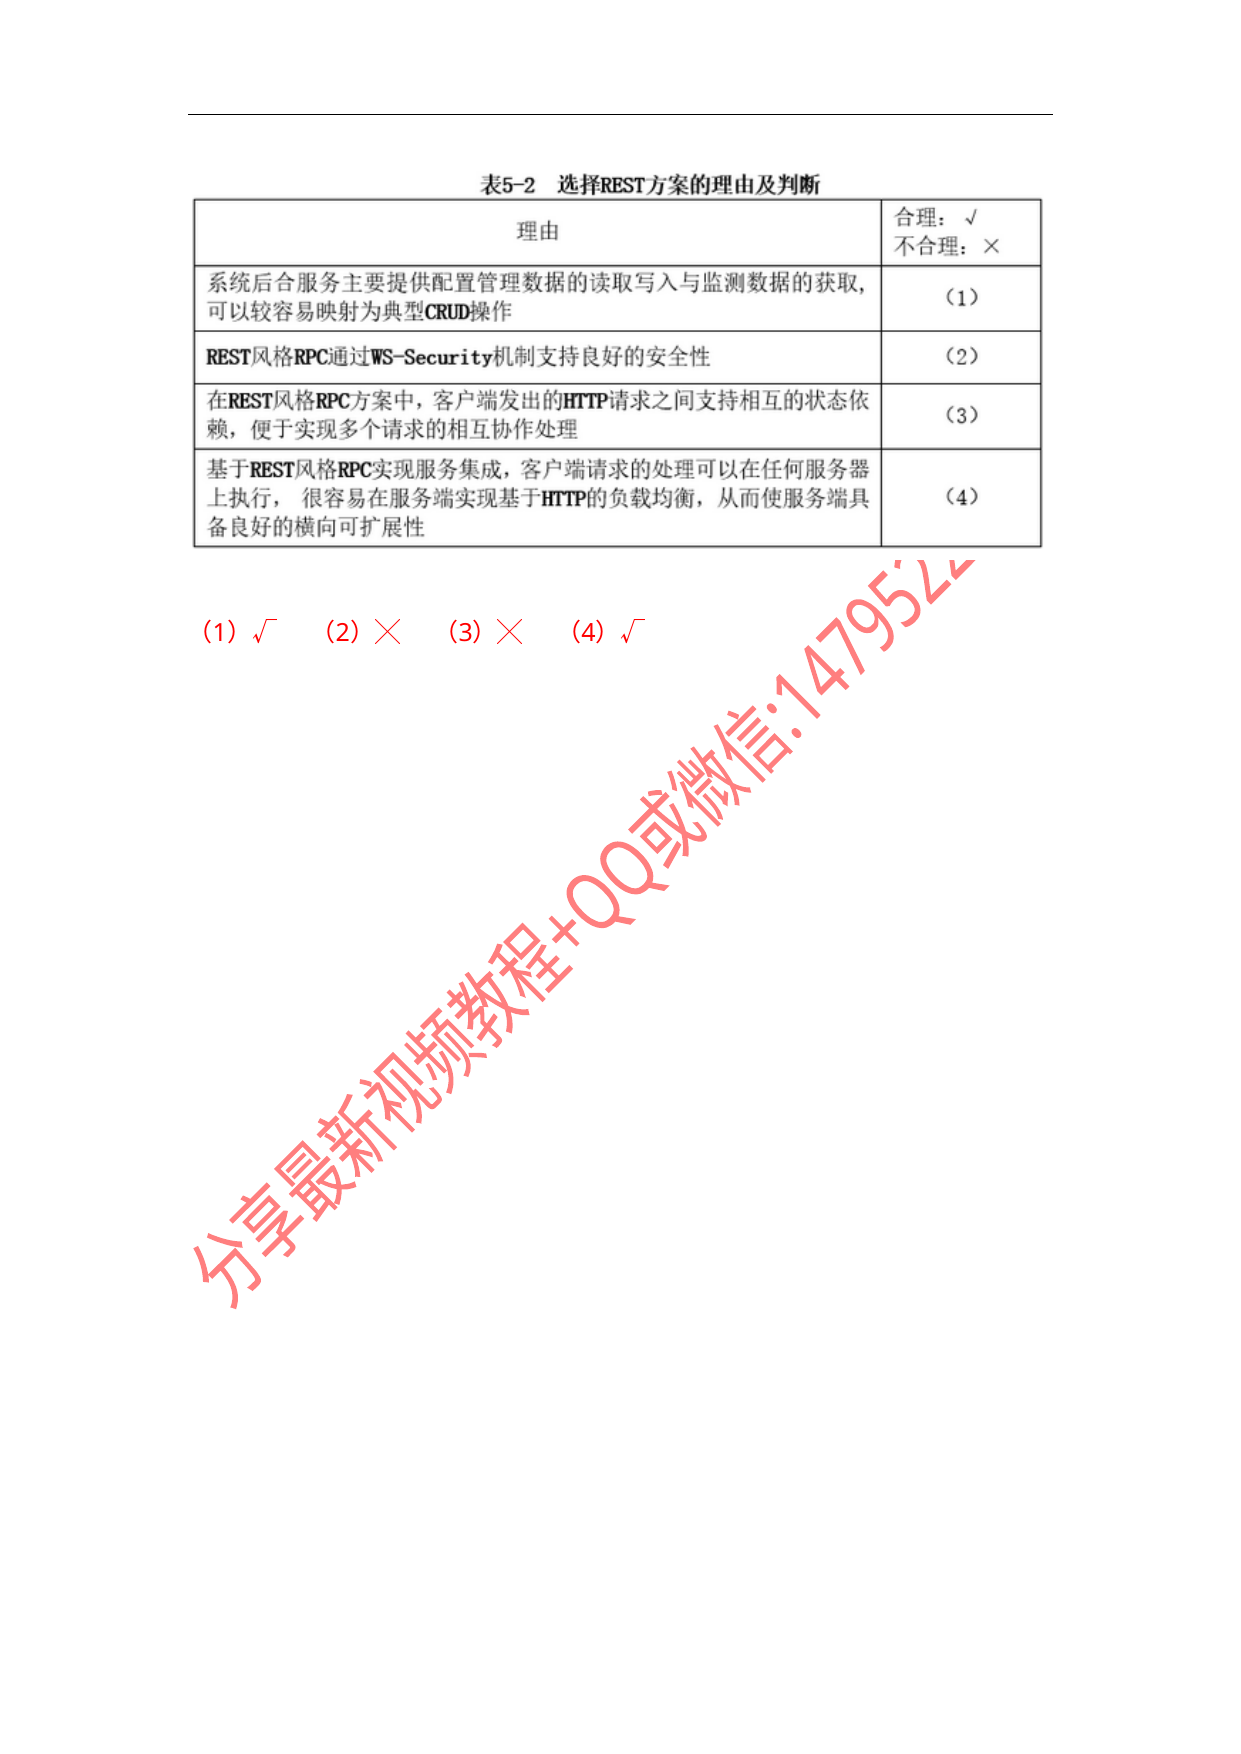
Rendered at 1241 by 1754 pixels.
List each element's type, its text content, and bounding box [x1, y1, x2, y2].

text （1）√ （2）╳ （3）╳ （4）√ [187, 598, 1053, 663]
picture [187, 162, 1053, 560]
